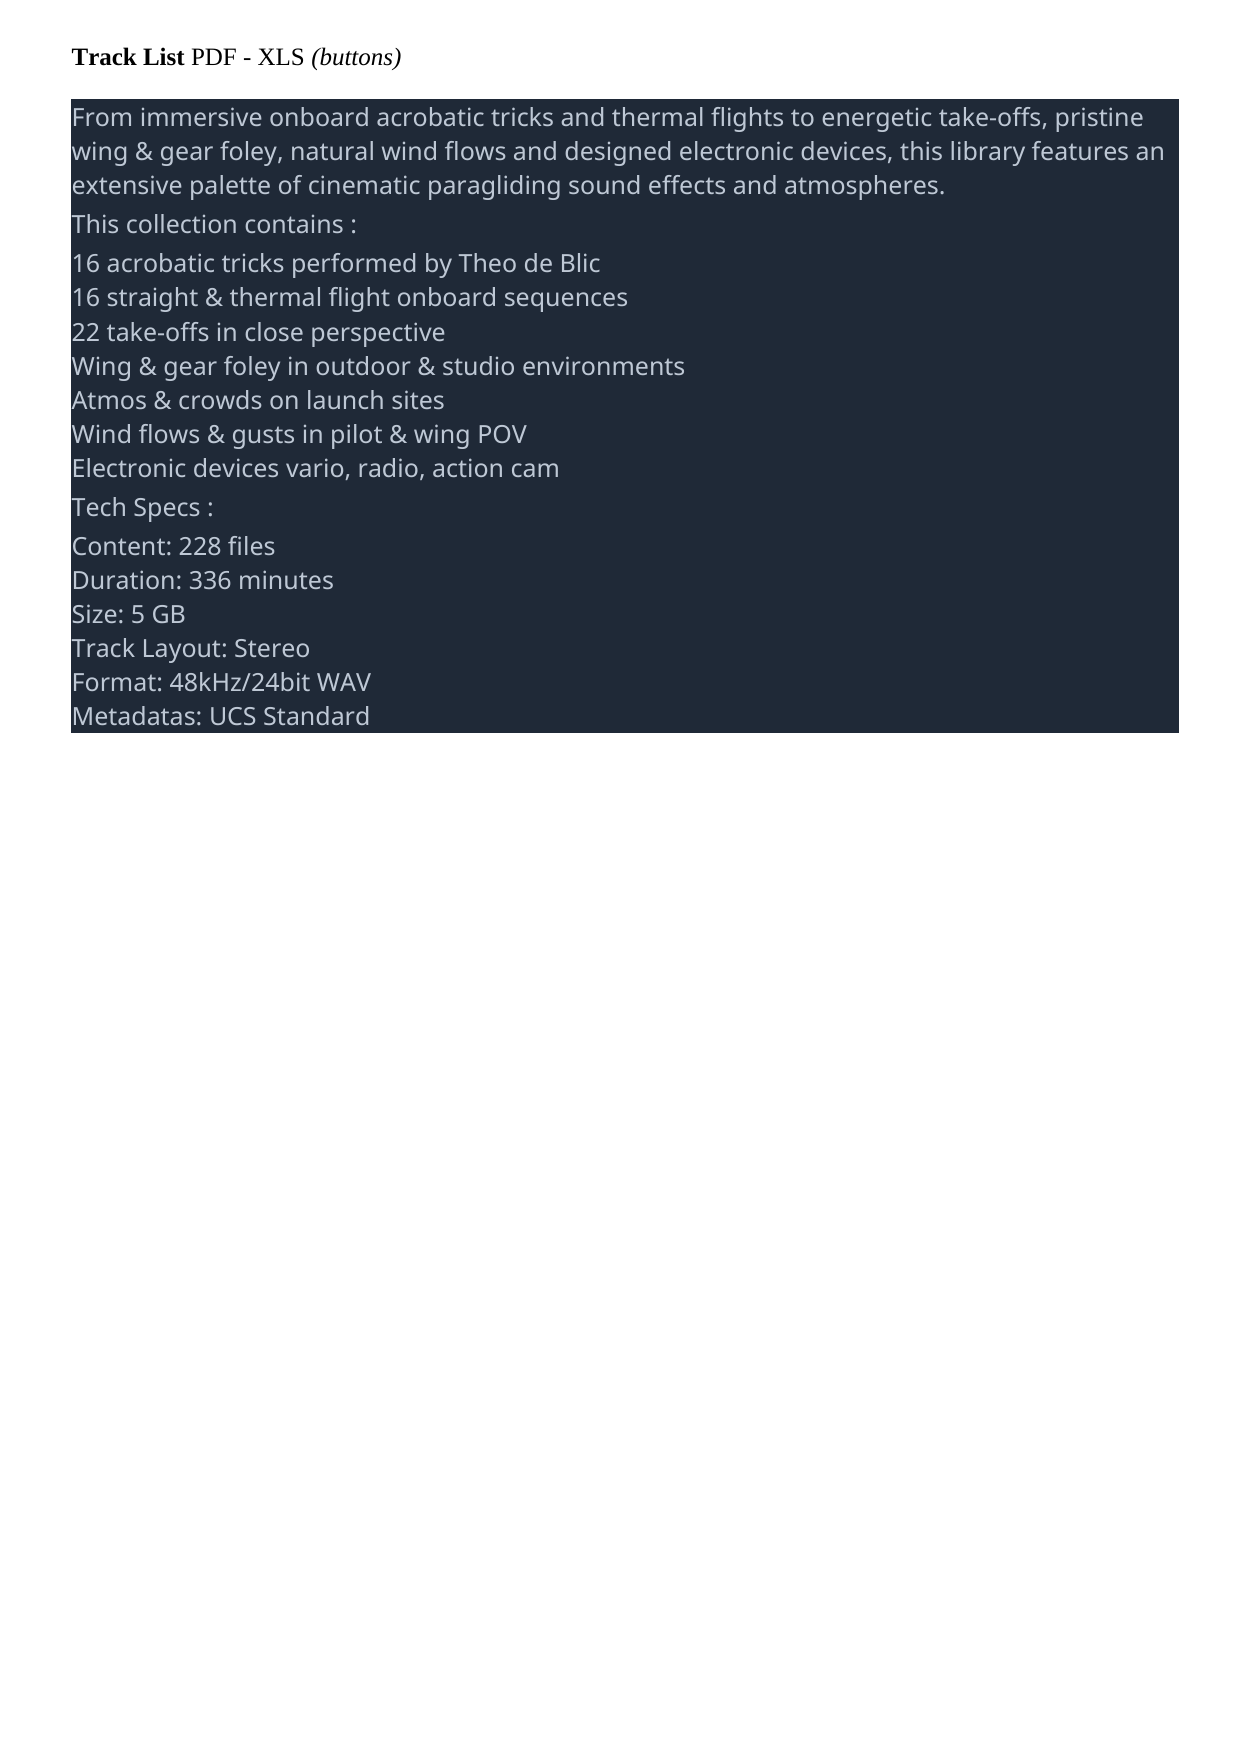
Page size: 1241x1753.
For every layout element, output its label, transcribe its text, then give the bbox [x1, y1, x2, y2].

text Content: 228 files Duration: 336 minutes Size: 5 GB Track Layout: Stereo Format: 48kHz/24bit WAV Metadatas: UCS Standard [71, 529, 1179, 733]
text From immersive onboard acrobatic tricks and thermal flights to energetic take-offs, pristine wing & gear foley, natural wind flows and designed electronic devices, this library features an extensive palette of cinematic paragliding sound effects and atmospheres. [71, 99, 1179, 202]
text Track List PDF - XLS (buttons) [71, 42, 1179, 71]
text This collection contains : [71, 207, 1179, 241]
text Tech Specs : [71, 489, 1179, 524]
text 16 acrobatic tricks performed by Theo de Blic 16 straight & thermal flight onboard sequences 22 take-offs in close perspective Wing & gear foley in outdoor & studio environments Atmos & crowds on launch sites Wind flows & gusts in pilot & wing POV Electronic devices vario, radio, action cam [71, 246, 1179, 484]
